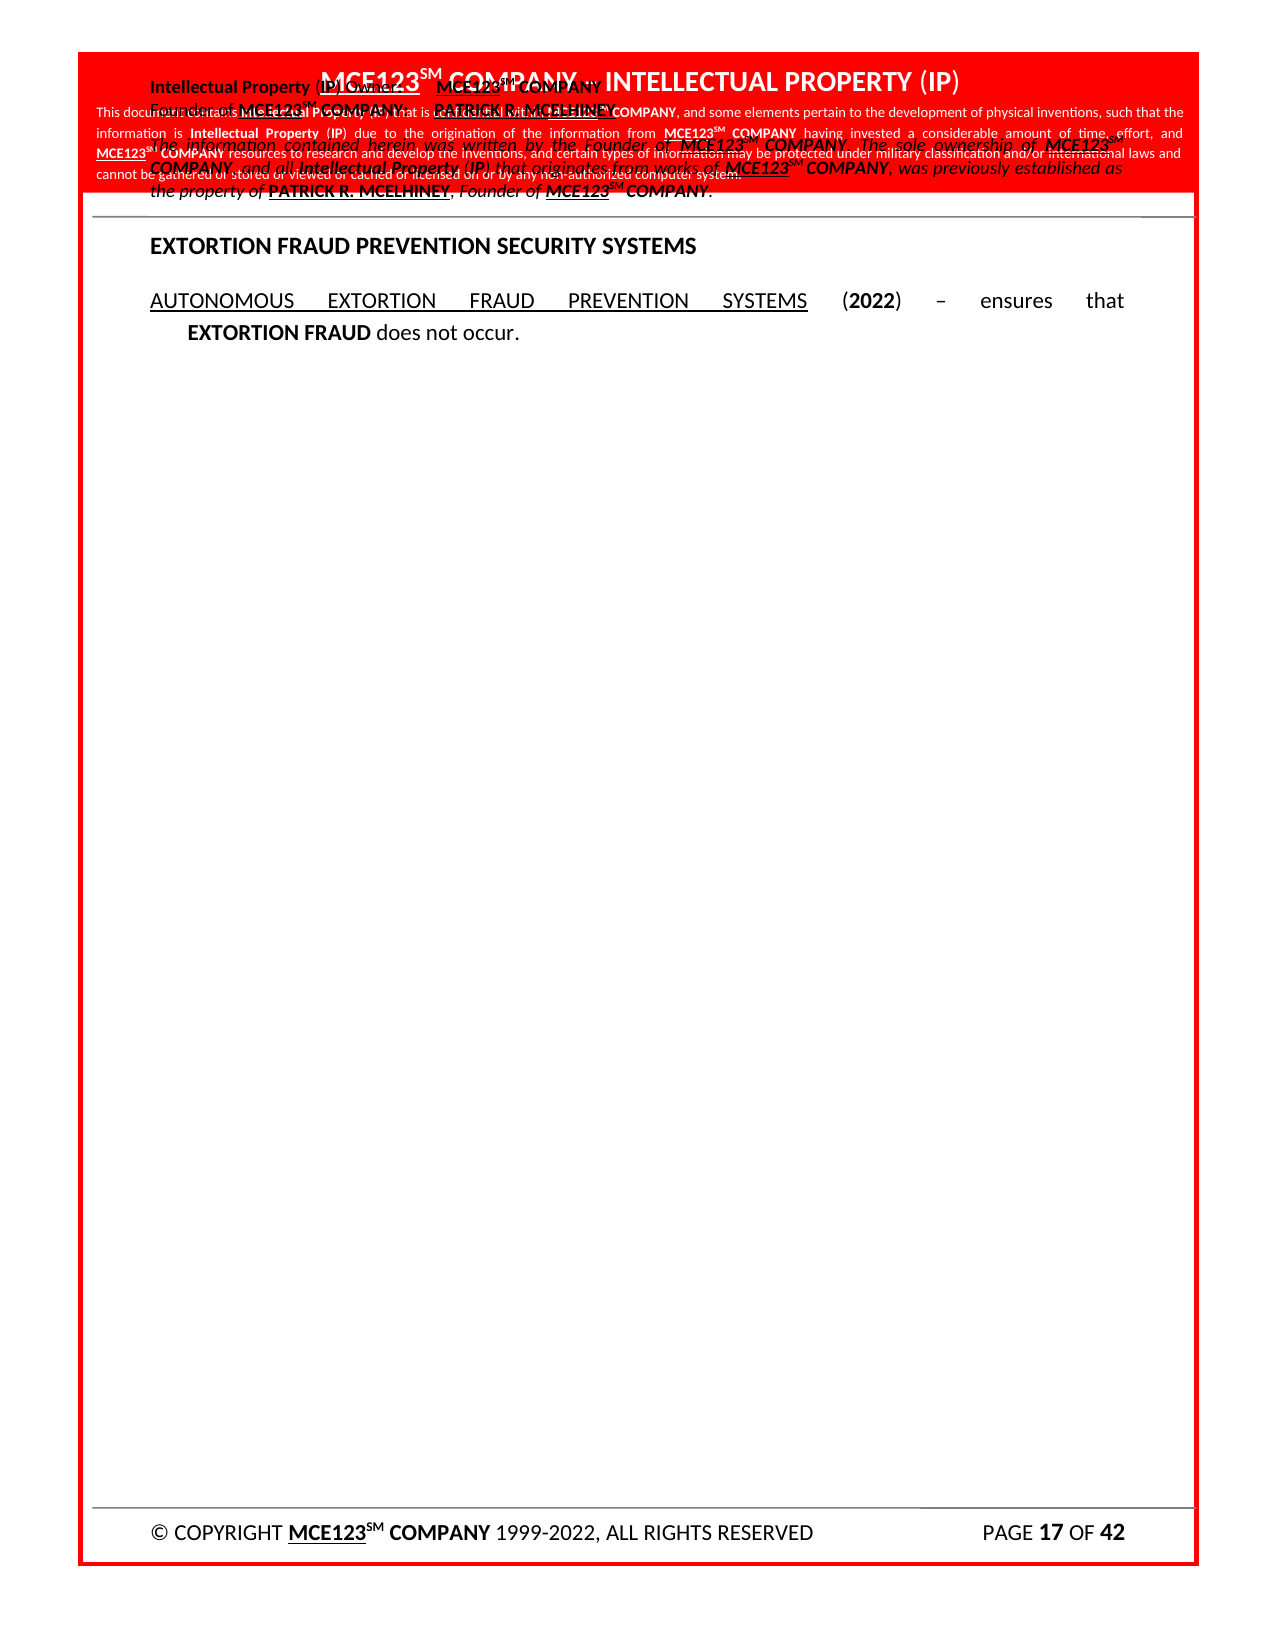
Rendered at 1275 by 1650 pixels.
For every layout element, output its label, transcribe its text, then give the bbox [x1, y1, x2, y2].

text EXTORTION FRAUD PREVENTION SECURITY SYSTEMS [150, 230, 1125, 261]
text AUTONOMOUS EXTORTION FRAUD PREVENTION SYSTEMS (2022) – ensures that EXTORTION FRAUD does not occur. [150, 286, 1125, 346]
